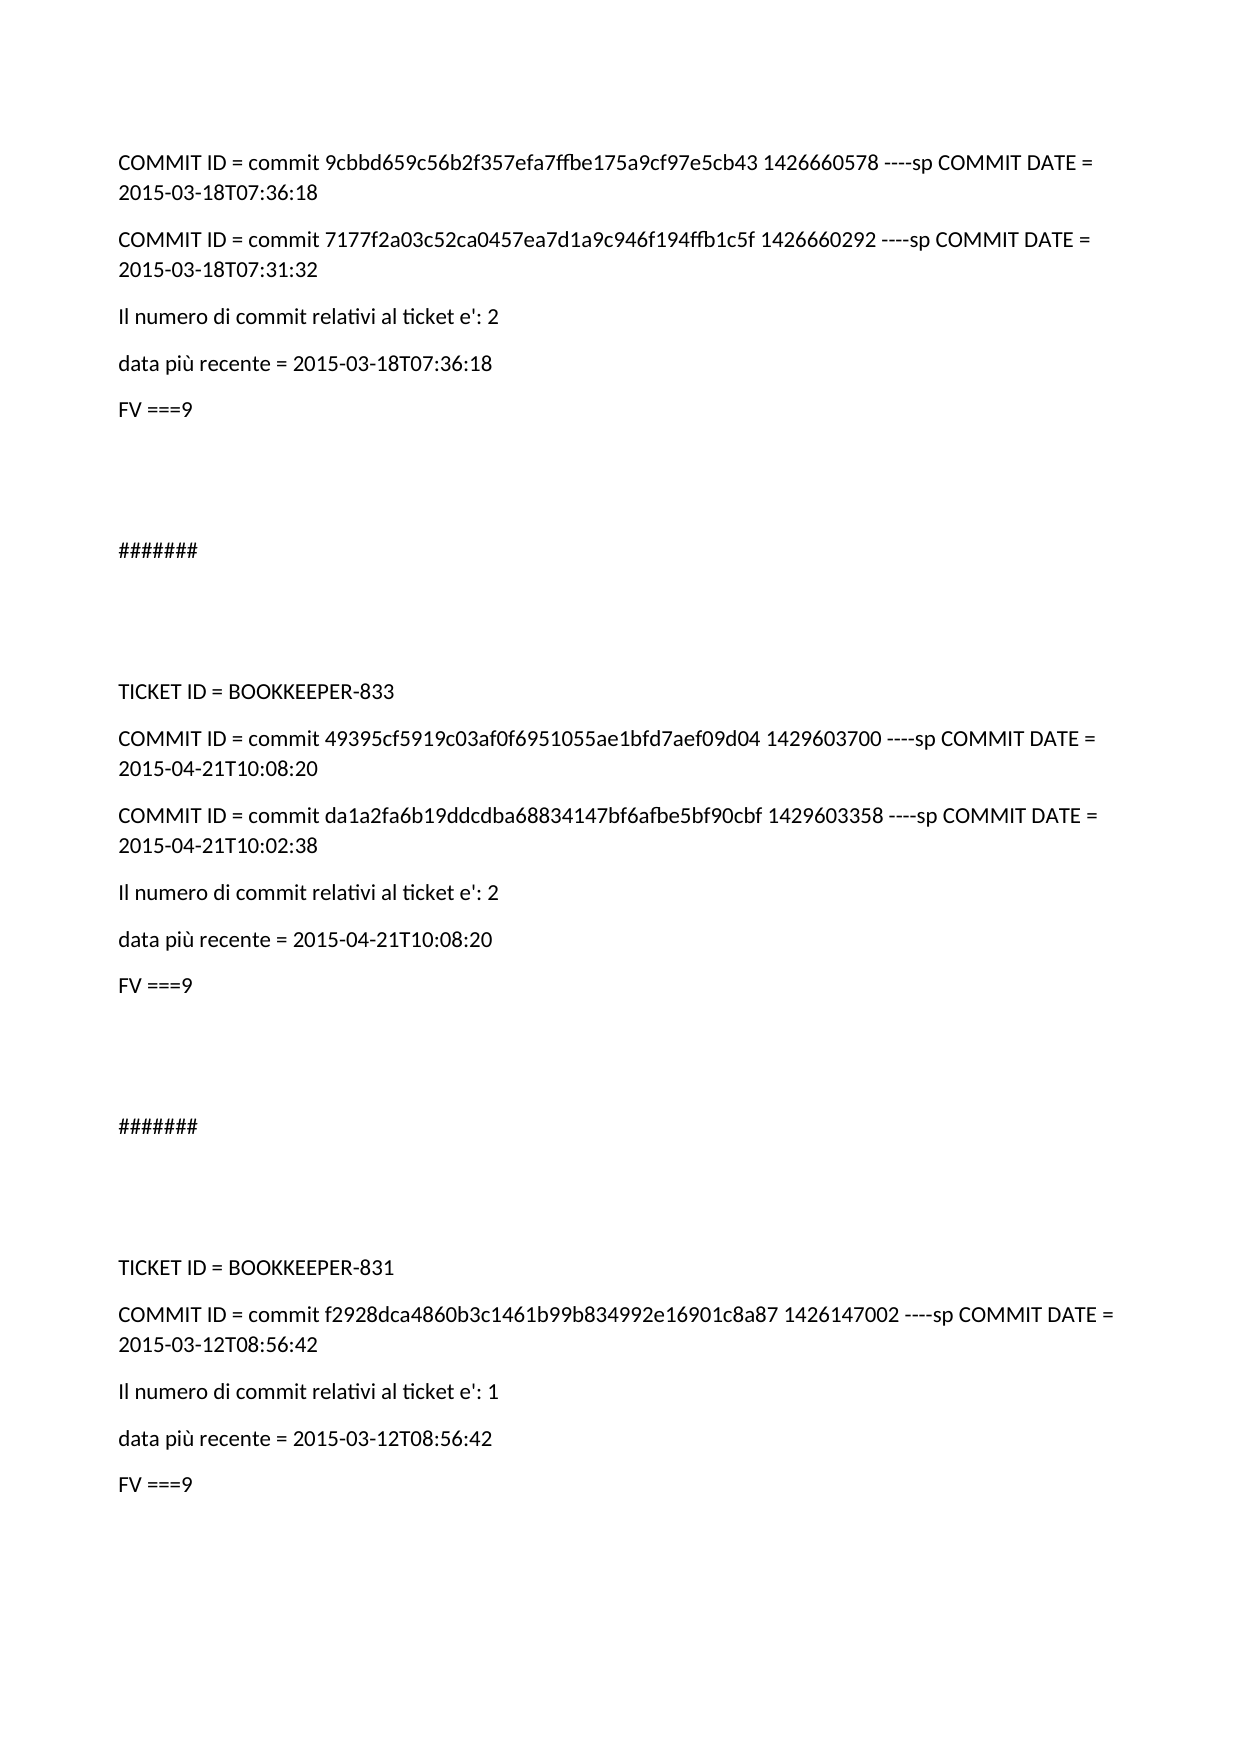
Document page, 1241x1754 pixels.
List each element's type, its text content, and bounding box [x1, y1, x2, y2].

text FV ===9 [118, 396, 1122, 423]
text COMMIT ID = commit 49395cf5919c03af0f6951055ae1bfd7aef09d04 1429603700 ----sp COMMIT DATE = 2015-04-21T10:08:20 [118, 724, 1122, 782]
text COMMIT ID = commit da1a2fa6b19ddcdba68834147bf6afbe5bf90cbf 1429603358 ----sp COMMIT DATE = 2015-04-21T10:02:38 [118, 801, 1122, 859]
text COMMIT ID = commit f2928dca4860b3c1461b99b834992e16901c8a87 1426147002 ----sp COMMIT DATE = 2015-03-12T08:56:42 [118, 1300, 1122, 1358]
text TICKET ID = BOOKKEEPER-831 [118, 1253, 1122, 1281]
text COMMIT ID = commit 9cbbd659c56b2f357efa7ffbe175a9cf97e5cb43 1426660578 ----sp COMMIT DATE = 2015-03-18T07:36:18 [118, 148, 1122, 206]
text ####### [118, 1112, 1122, 1140]
text COMMIT ID = commit 7177f2a03c52ca0457ea7d1a9c946f194ffb1c5f 1426660292 ----sp COMMIT DATE = 2015-03-18T07:31:32 [118, 225, 1122, 283]
text data più recente = 2015-04-21T10:08:20 [118, 925, 1122, 953]
text ####### [118, 536, 1122, 564]
text data più recente = 2015-03-18T07:36:18 [118, 349, 1122, 377]
text Il numero di commit relativi al ticket e': 1 [118, 1377, 1122, 1405]
text data più recente = 2015-03-12T08:56:42 [118, 1424, 1122, 1452]
text Il numero di commit relativi al ticket e': 2 [118, 302, 1122, 330]
text FV ===9 [118, 972, 1122, 999]
text FV ===9 [118, 1471, 1122, 1498]
text TICKET ID = BOOKKEEPER-833 [118, 677, 1122, 705]
text Il numero di commit relativi al ticket e': 2 [118, 878, 1122, 906]
